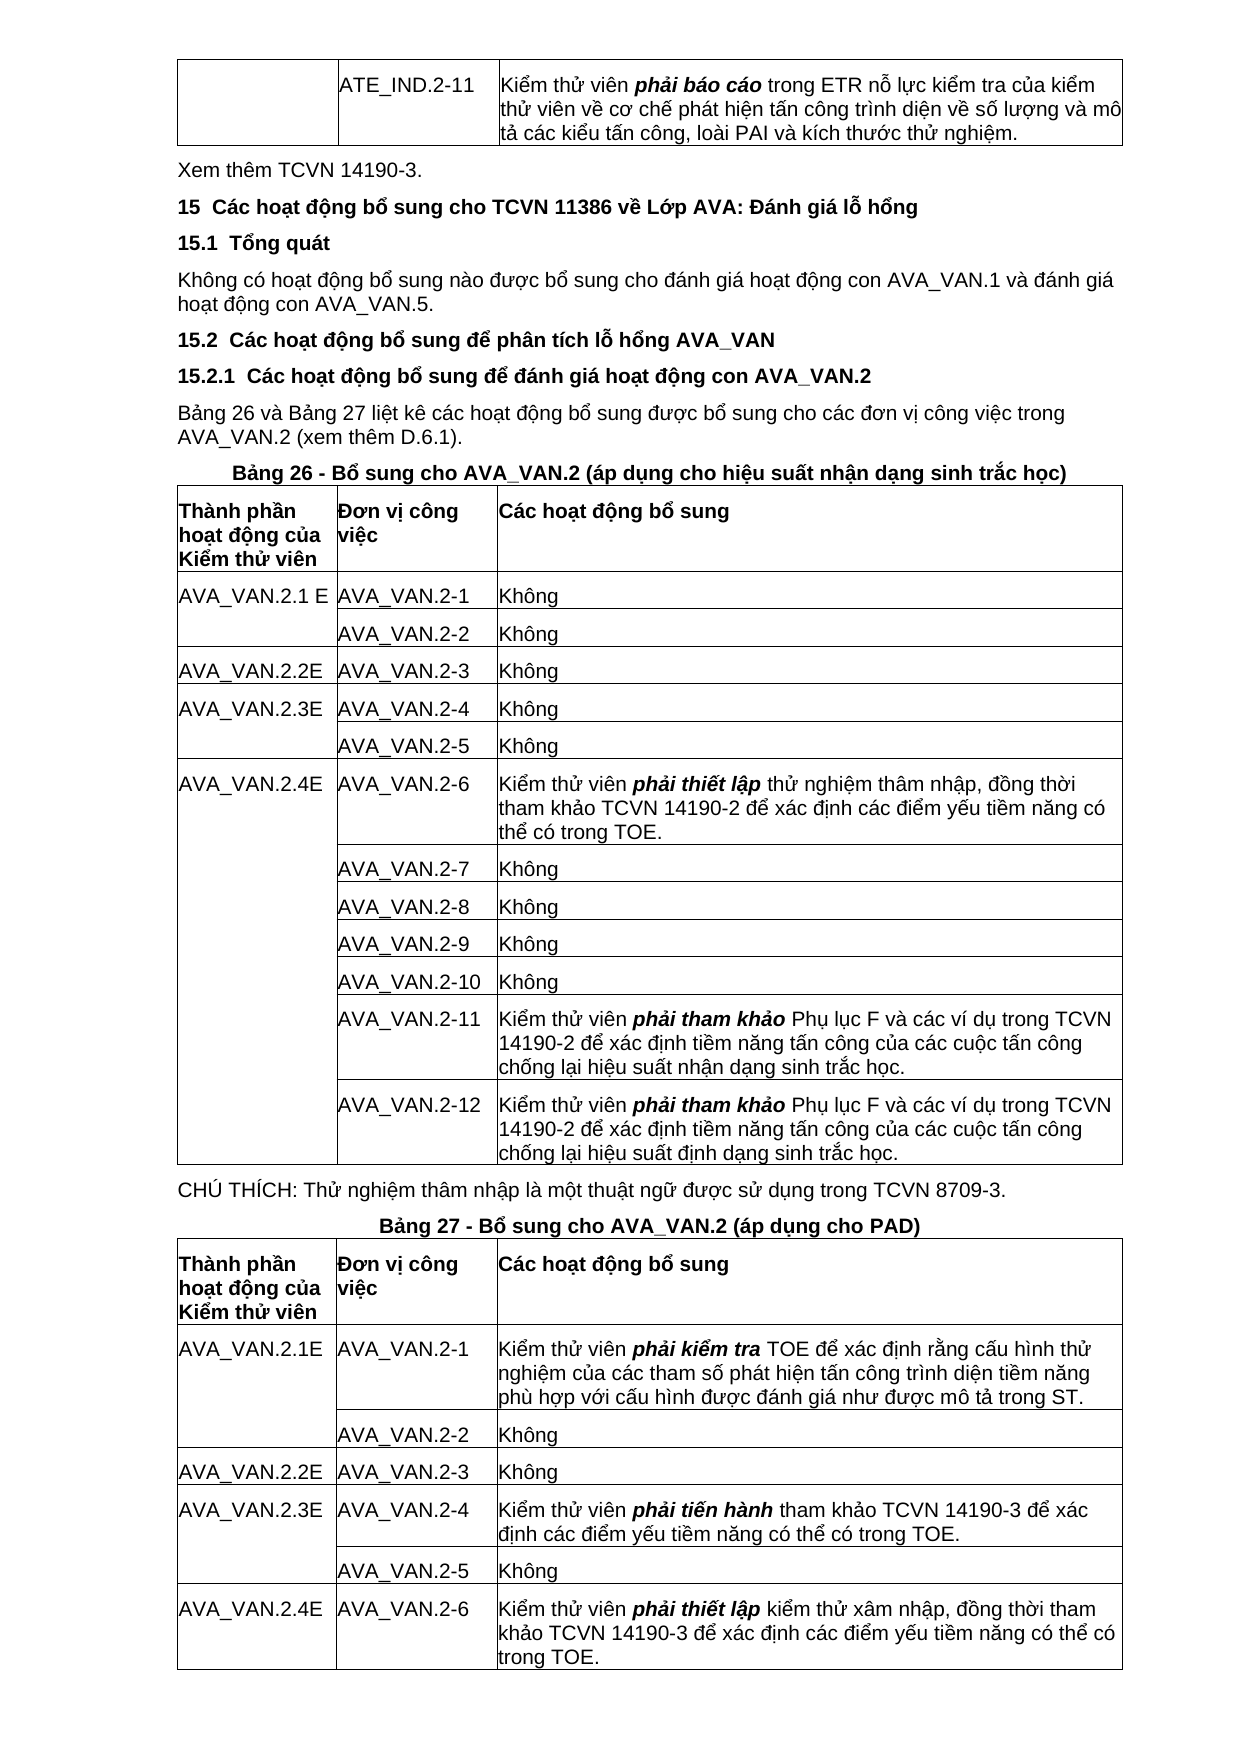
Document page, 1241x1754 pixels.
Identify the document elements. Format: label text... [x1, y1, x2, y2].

table_cell Không [498, 957, 1122, 993]
table_cell Kiểm thử viên phải thiết lập kiểm thử xâm nhập, đồng thời tham khảo TCVN 14190-3 để xác định các điểm yếu tiềm năng có thể có trong TOE. [498, 1584, 1122, 1668]
table_cell Kiểm thử viên phải tham khảo Phụ lục F và các ví dụ trong TCVN 14190-2 để xác định tiềm năng tấn công của các cuộc tấn công chống lại hiệu suất định dạng sinh trắc học. [498, 1080, 1122, 1164]
table_header Đơn vị công việc [338, 486, 497, 571]
table_cell AVA_VAN.2-4 [337, 1485, 497, 1546]
table_cell ATE_IND.2-11 [339, 60, 499, 144]
table_cell AVA_VAN.2.1E [178, 1325, 336, 1447]
table_cell AVA_VAN.2-11 [338, 995, 497, 1079]
table_cell AVA_VAN.2.2E [178, 647, 337, 683]
table_cell AVA_VAN.2.1 E [178, 572, 337, 646]
table_cell AVA_VAN.2-2 [337, 1410, 497, 1447]
table_header Các hoạt động bổ sung [498, 486, 1122, 571]
table_cell Không [498, 722, 1122, 758]
text Xem thêm TCVN 14190-3. [177, 158, 1122, 182]
text Bảng 26 - Bổ sung cho AVA_VAN.2 (áp dụng cho hiệu suất nhận dạng sinh trắc học) [177, 461, 1122, 485]
table_cell AVA_VAN.2-7 [338, 845, 497, 881]
table_cell Không [498, 684, 1122, 721]
table_cell Kiểm thử viên phải thiết lập thử nghiệm thâm nhập, đồng thời tham khảo TCVN 14190-2 để xác định các điểm yếu tiềm năng có thể có trong TOE. [498, 759, 1122, 843]
text CHÚ THÍCH: Thử nghiệm thâm nhập là một thuật ngữ được sử dụng trong TCVN 8709-3. [177, 1178, 1122, 1202]
text Bảng 26 và Bảng 27 liệt kê các hoạt động bổ sung được bổ sung cho các đơn vị công việc trong AVA_VAN.2 (xem thêm D.6.1). [177, 401, 1122, 449]
table_cell AVA_VAN.2-2 [338, 609, 497, 646]
text 15 Các hoạt động bổ sung cho TCVN 11386 về Lớp AVA: Đánh giá lỗ hổng [177, 194, 1122, 218]
table_cell AVA_VAN.2.3E [178, 684, 337, 758]
table_cell AVA_VAN.2-3 [338, 647, 497, 683]
table_header Thành phần hoạt động của Kiểm thử viên [178, 486, 337, 571]
table_cell Không [498, 845, 1122, 881]
table_header Thành phần hoạt động của Kiểm thử viên [178, 1239, 336, 1324]
table_cell AVA_VAN.2-8 [338, 882, 497, 918]
table_cell Không [498, 1547, 1122, 1583]
table_cell AVA_VAN.2.4E [178, 1584, 336, 1668]
table_cell Không [498, 1410, 1122, 1447]
table_cell Không [498, 920, 1122, 956]
table_cell AVA_VAN.2-4 [338, 684, 497, 721]
table_cell Không [498, 647, 1122, 683]
table_cell AVA_VAN.2.4E [178, 759, 337, 1164]
table_cell AVA_VAN.2-6 [338, 759, 497, 843]
table_cell AVA_VAN.2-3 [337, 1448, 497, 1484]
table_cell Kiểm thử viên phải tiến hành tham khảo TCVN 14190-3 để xác định các điểm yếu tiềm năng có thể có trong TOE. [498, 1485, 1122, 1546]
table_cell Không [498, 1448, 1122, 1484]
table_cell Không [498, 572, 1122, 608]
table_cell Không [498, 882, 1122, 918]
table_cell AVA_VAN.2-12 [338, 1080, 497, 1164]
table_cell AVA_VAN.2.2E [178, 1448, 336, 1484]
table_cell AVA_VAN.2-10 [338, 957, 497, 993]
table_cell AVA_VAN.2-5 [337, 1547, 497, 1583]
table_cell AVA_VAN.2-1 [338, 572, 497, 608]
text Bảng 27 - Bổ sung cho AVA_VAN.2 (áp dụng cho PAD) [177, 1214, 1122, 1238]
table_cell AVA_VAN.2-5 [338, 722, 497, 758]
text 15.1 Tổng quát [177, 231, 1122, 255]
text 15.2 Các hoạt động bổ sung để phân tích lỗ hổng AVA_VAN [177, 328, 1122, 352]
table_cell Kiểm thử viên phải tham khảo Phụ lục F và các ví dụ trong TCVN 14190-2 để xác định tiềm năng tấn công của các cuộc tấn công chống lại hiệu suất nhận dạng sinh trắc học. [498, 995, 1122, 1079]
table_cell AVA_VAN.2.3E [178, 1485, 336, 1583]
text Không có hoạt động bổ sung nào được bổ sung cho đánh giá hoạt động con AVA_VAN.1 và đánh giá hoạt động con AVA_VAN.5. [177, 267, 1122, 315]
table_cell AVA_VAN.2-6 [337, 1584, 497, 1668]
table_cell Kiểm thử viên phải báo cáo trong ETR nỗ lực kiểm tra của kiểm thử viên về cơ chế phát hiện tấn công trình diện về số lượng và mô tả các kiểu tấn công, loài PAI và kích thước thử nghiệm. [500, 60, 1122, 144]
table_cell Kiểm thử viên phải kiểm tra TOE để xác định rằng cấu hình thử nghiệm của các tham số phát hiện tấn công trình diện tiềm năng phù hợp với cấu hình được đánh giá như được mô tả trong ST. [498, 1325, 1122, 1409]
table_header Các hoạt động bổ sung [498, 1239, 1122, 1324]
table_cell AVA_VAN.2-9 [338, 920, 497, 956]
table_cell Không [498, 609, 1122, 646]
table_cell AVA_VAN.2-1 [337, 1325, 497, 1409]
table_header Đơn vị công việc [337, 1239, 497, 1324]
text 15.2.1 Các hoạt động bổ sung để đánh giá hoạt động con AVA_VAN.2 [177, 364, 1122, 388]
